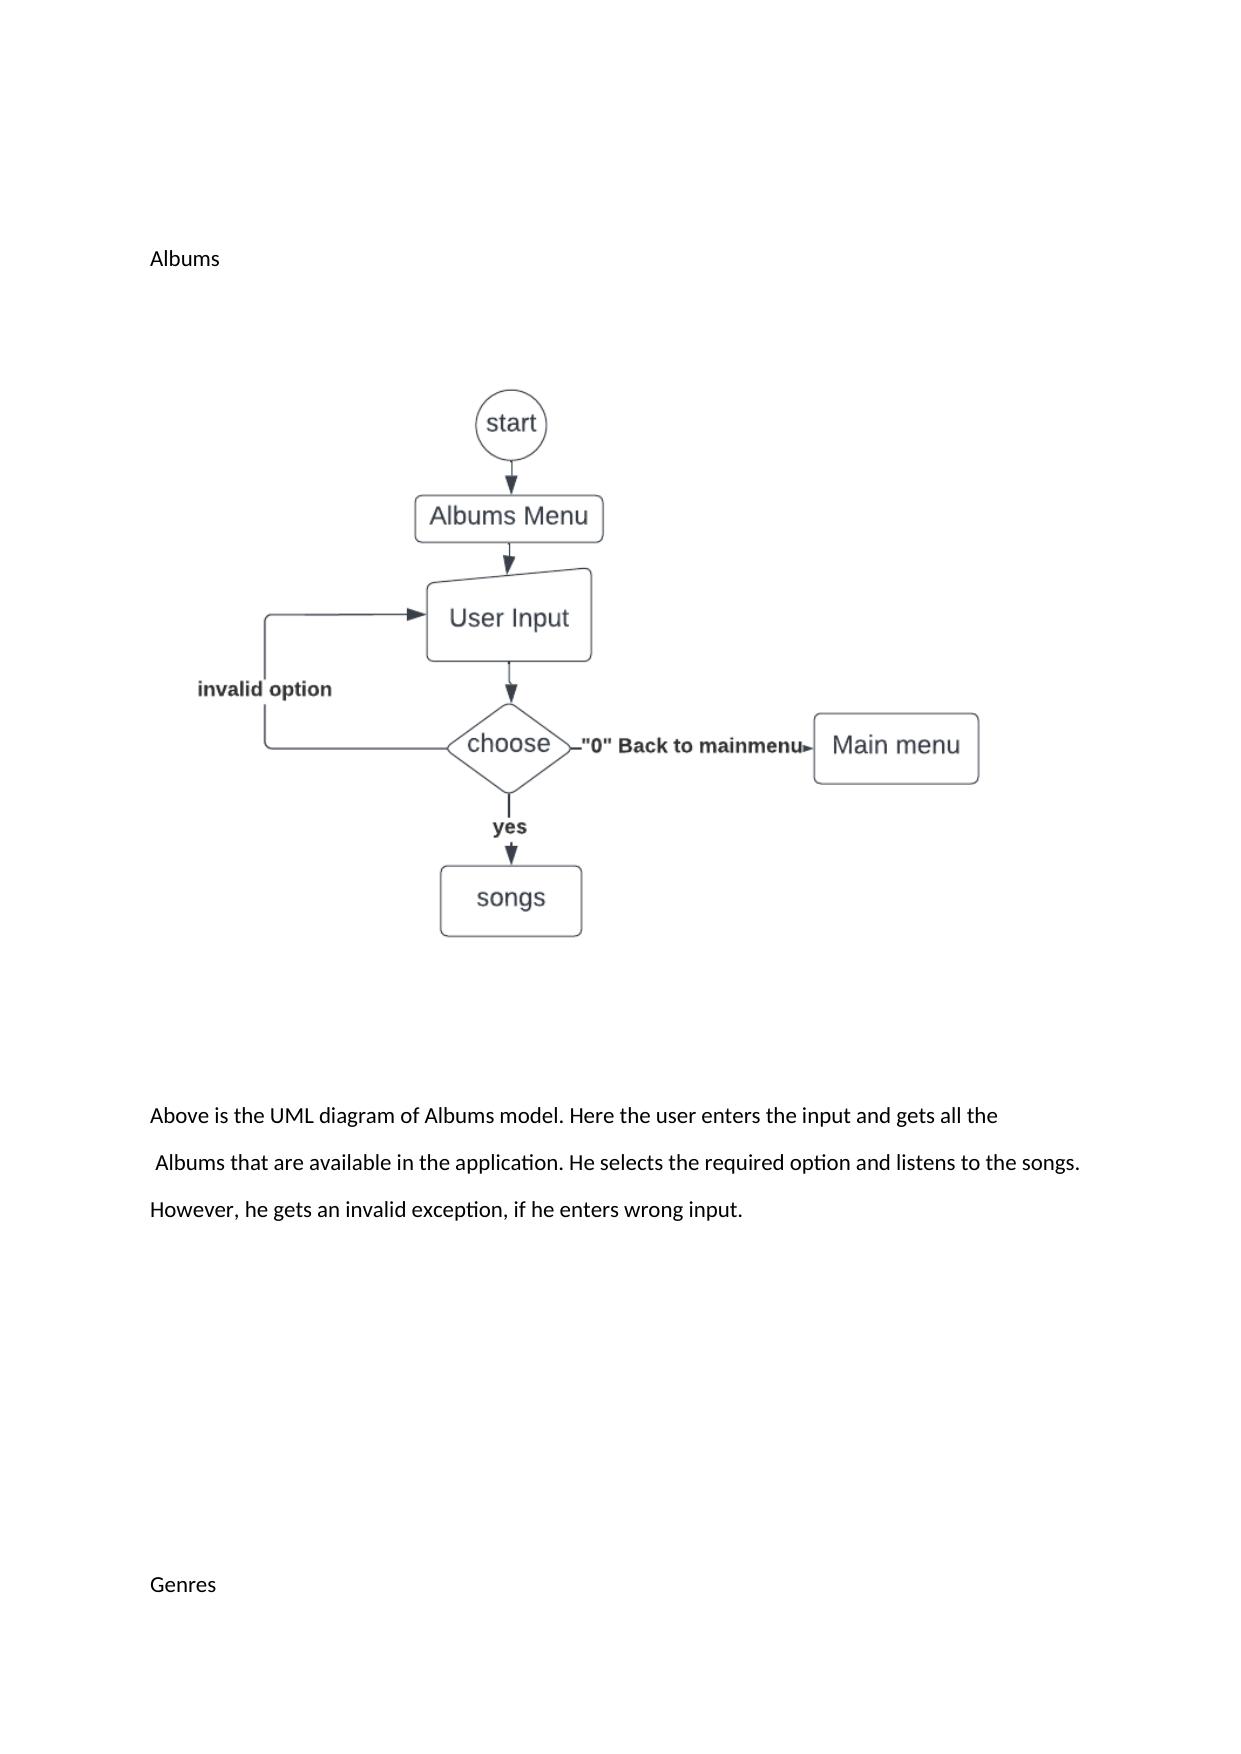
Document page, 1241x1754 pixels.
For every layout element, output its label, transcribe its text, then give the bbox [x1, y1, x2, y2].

text Albums that are available in the application. He selects the required option and listens to the songs. [150, 1148, 1097, 1176]
text Genres [150, 1570, 1097, 1598]
text However, he gets an invalid exception, if he enters wrong input. [150, 1195, 1097, 1223]
text Albums [150, 244, 1097, 272]
picture [150, 337, 1043, 989]
text Above is the UML diagram of Albums model. Here the user enters the input and gets all the [150, 1101, 1097, 1129]
